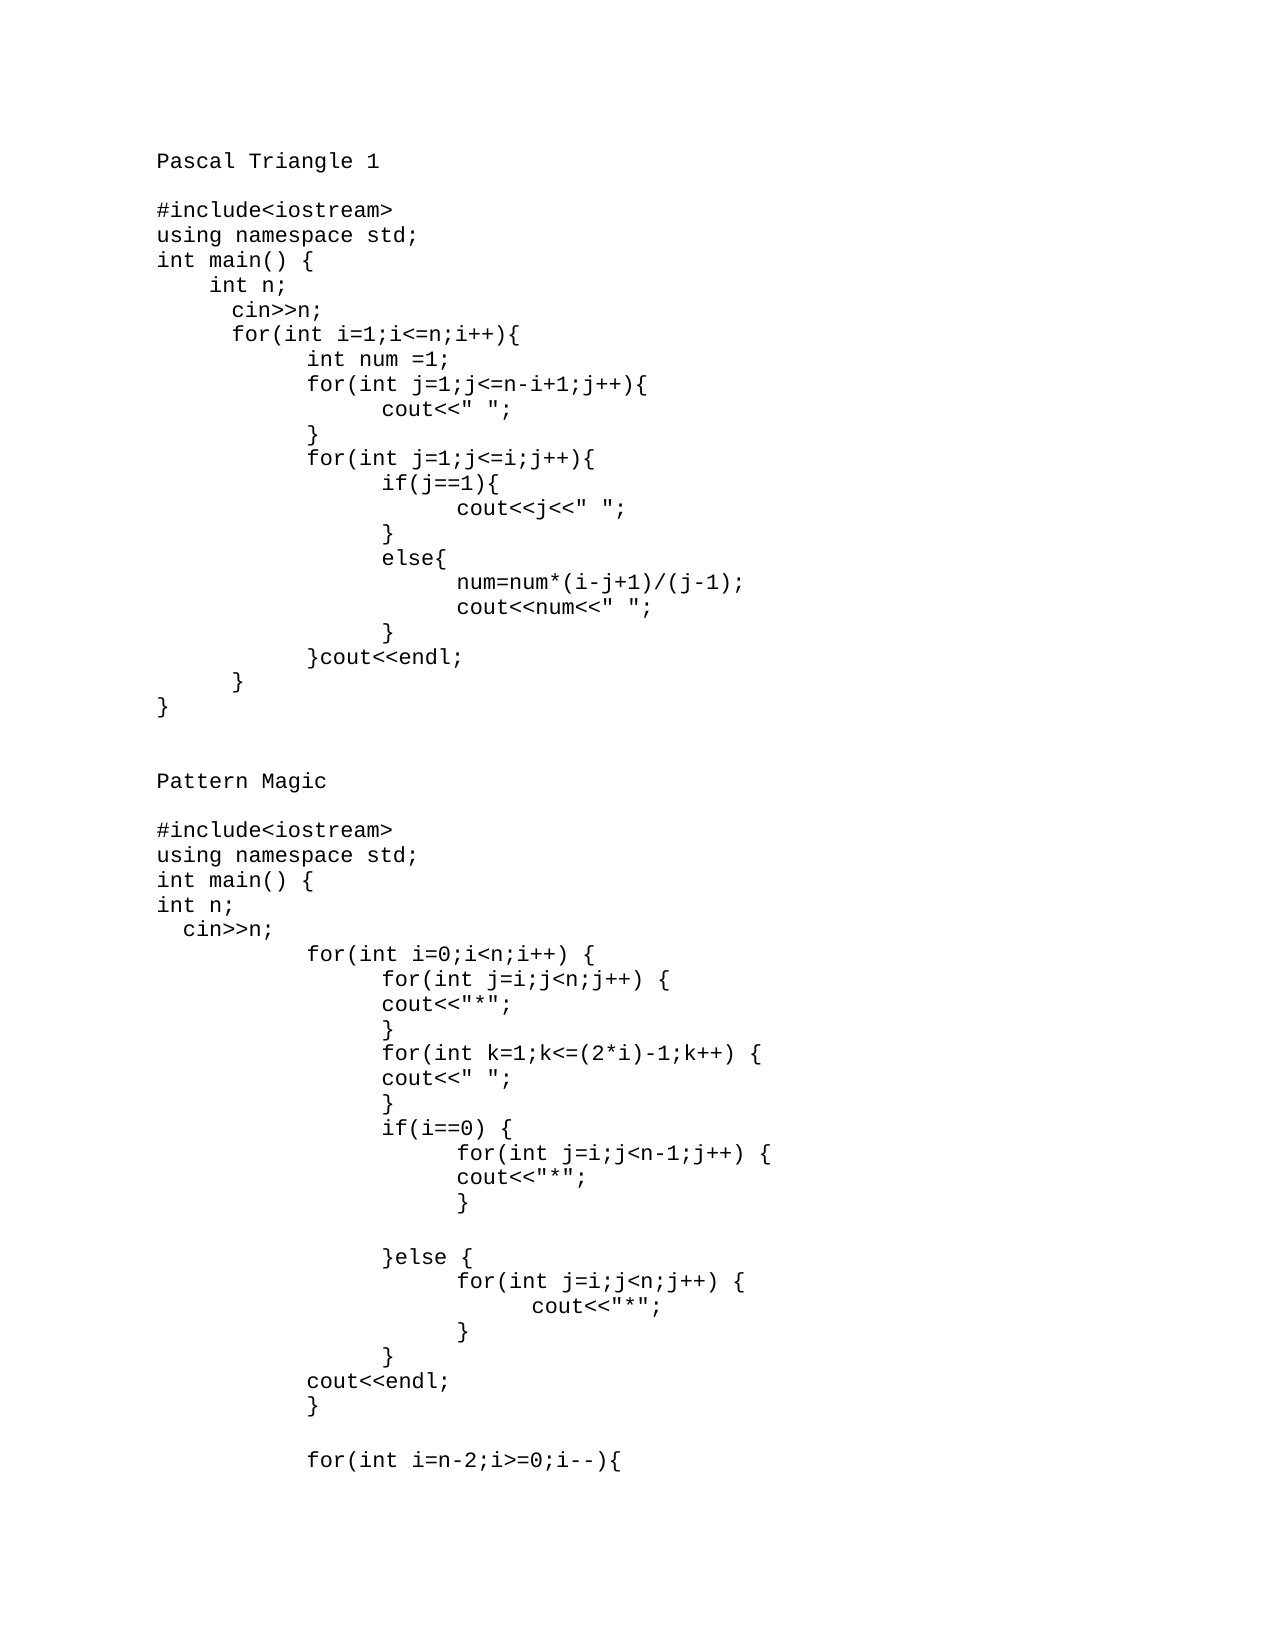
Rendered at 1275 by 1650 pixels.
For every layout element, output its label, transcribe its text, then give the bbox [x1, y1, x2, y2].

text if(j==1){ [156, 472, 1118, 497]
text } [156, 522, 1118, 547]
text else{ [156, 547, 1118, 571]
text for(int j=1;j<=n-i+1;j++){ [156, 373, 1118, 398]
text cin>>n; [156, 299, 1118, 323]
text cout<<j<<" "; [156, 497, 1118, 522]
text int main() { [156, 869, 1118, 894]
text cout<<" "; [156, 1067, 1118, 1092]
text if(i==0) { [156, 1117, 1118, 1142]
text } [156, 1018, 1118, 1042]
text } [156, 1394, 1118, 1419]
text cin>>n; [156, 918, 1118, 943]
text for(int i=0;i<n;i++) { [156, 943, 1118, 968]
text }else { [156, 1246, 1118, 1271]
text for(int j=i;j<n;j++) { [156, 968, 1118, 993]
text for(int k=1;k<=(2*i)-1;k++) { [156, 1042, 1118, 1067]
text cout<<endl; [156, 1370, 1118, 1394]
text cout<<"*"; [156, 993, 1118, 1018]
text } [156, 671, 1118, 695]
text } [156, 1092, 1118, 1117]
text for(int i=n-2;i>=0;i--){ [156, 1449, 1118, 1474]
text } [156, 1320, 1118, 1345]
text int n; [156, 274, 1118, 299]
text Pascal Triangle 1 [156, 150, 1118, 175]
text cout<<"*"; [156, 1166, 1118, 1191]
text for(int j=1;j<=i;j++){ [156, 447, 1118, 472]
text using namespace std; [156, 844, 1118, 869]
text using namespace std; [156, 224, 1118, 249]
text }cout<<endl; [156, 646, 1118, 671]
text num=num*(i-j+1)/(j-1); [156, 571, 1118, 596]
text } [156, 423, 1118, 447]
text for(int j=i;j<n-1;j++) { [156, 1142, 1118, 1166]
text for(int i=1;i<=n;i++){ [156, 323, 1118, 348]
text #include<iostream> [156, 199, 1118, 224]
text #include<iostream> [156, 819, 1118, 844]
text int n; [156, 894, 1118, 918]
text cout<<"*"; [156, 1295, 1118, 1320]
text } [156, 695, 1118, 720]
text int main() { [156, 249, 1118, 274]
text int num =1; [156, 348, 1118, 373]
text cout<<num<<" "; [156, 596, 1118, 621]
text } [156, 1191, 1118, 1216]
text cout<<" "; [156, 398, 1118, 423]
text } [156, 621, 1118, 646]
text Pattern Magic [156, 770, 1118, 794]
text for(int j=i;j<n;j++) { [156, 1271, 1118, 1295]
text } [156, 1345, 1118, 1370]
